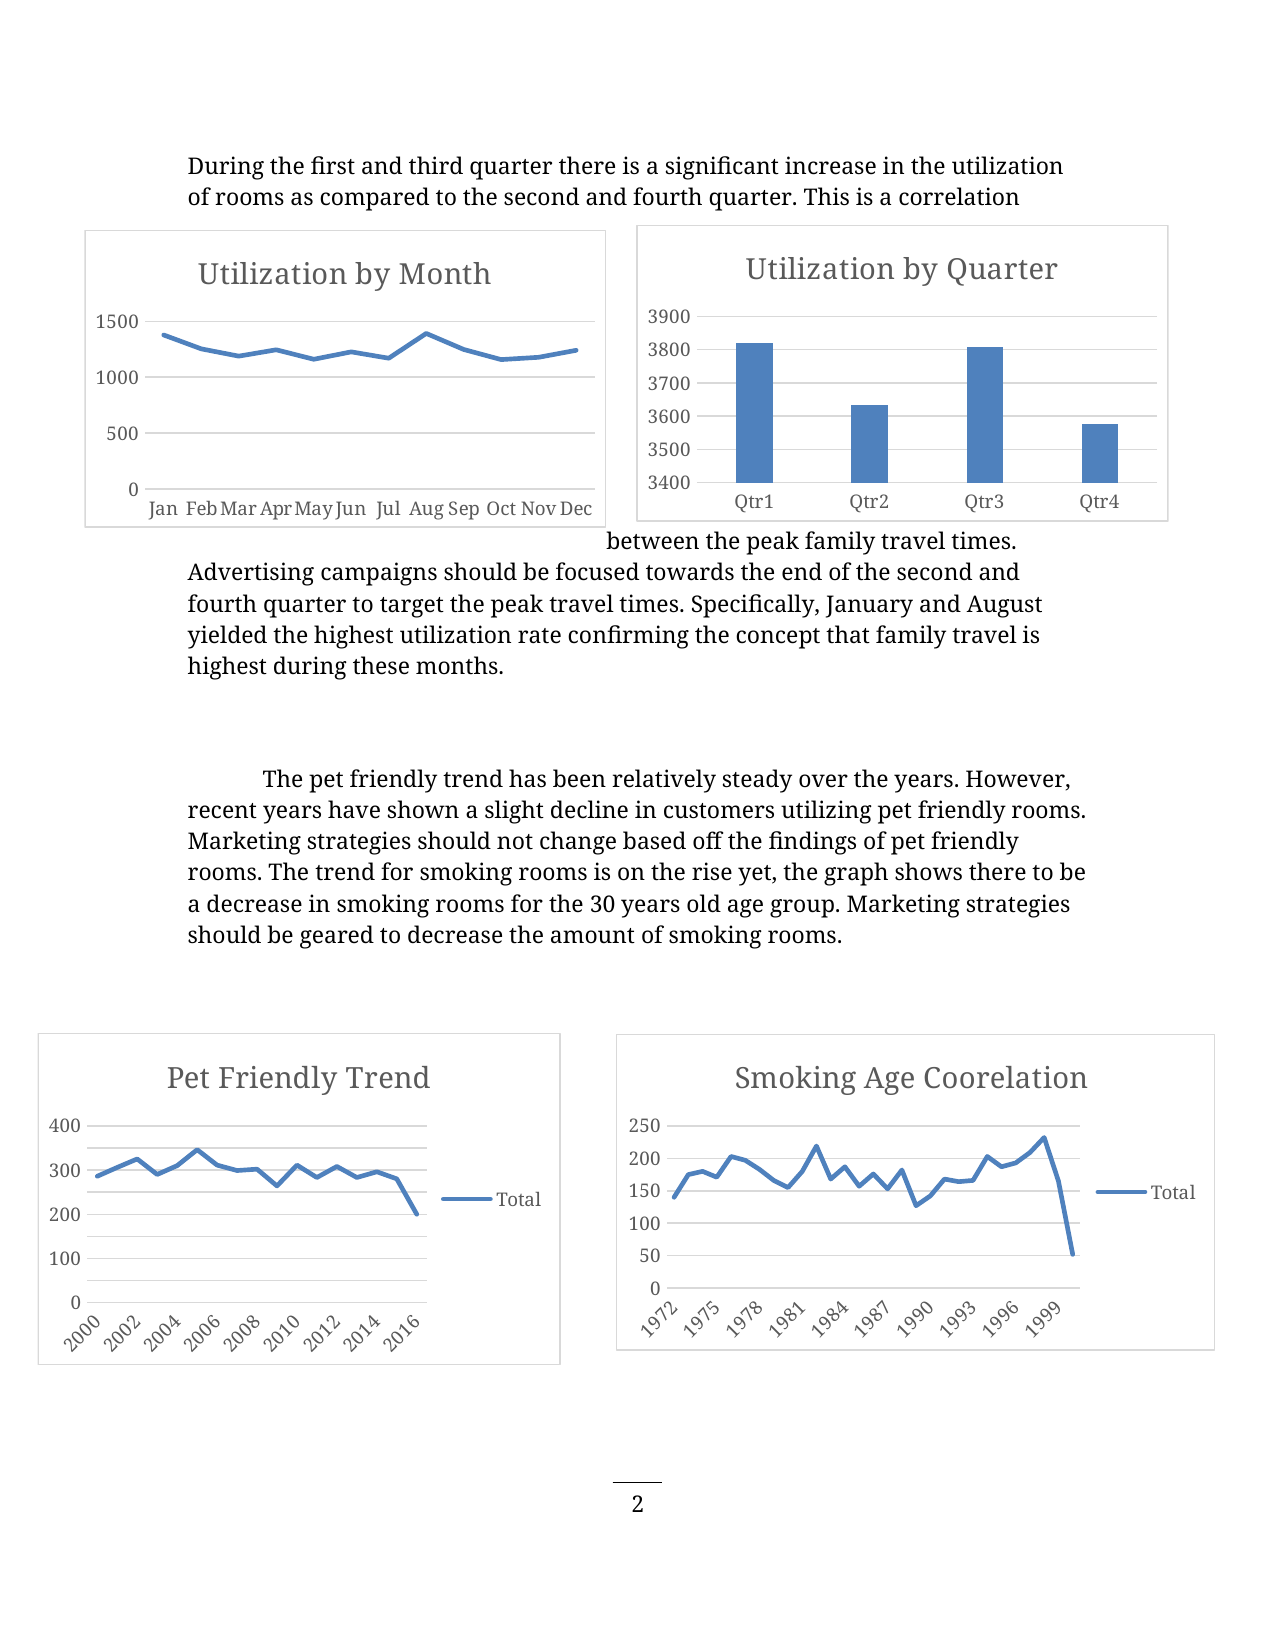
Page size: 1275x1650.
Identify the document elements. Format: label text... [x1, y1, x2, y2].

text The pet friendly trend has been relatively steady over the years. However, recent years have shown a slight decline in customers utilizing pet friendly rooms. Marketing strategies should not change based off the findings of pet friendly rooms. The trend for smoking rooms is on the rise yet, the graph shows there to be a decrease in smoking rooms for the 30 years old age group. Marketing strategies should be geared to decrease the amount of smoking rooms. [187, 762, 1087, 950]
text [187, 150, 1087, 681]
